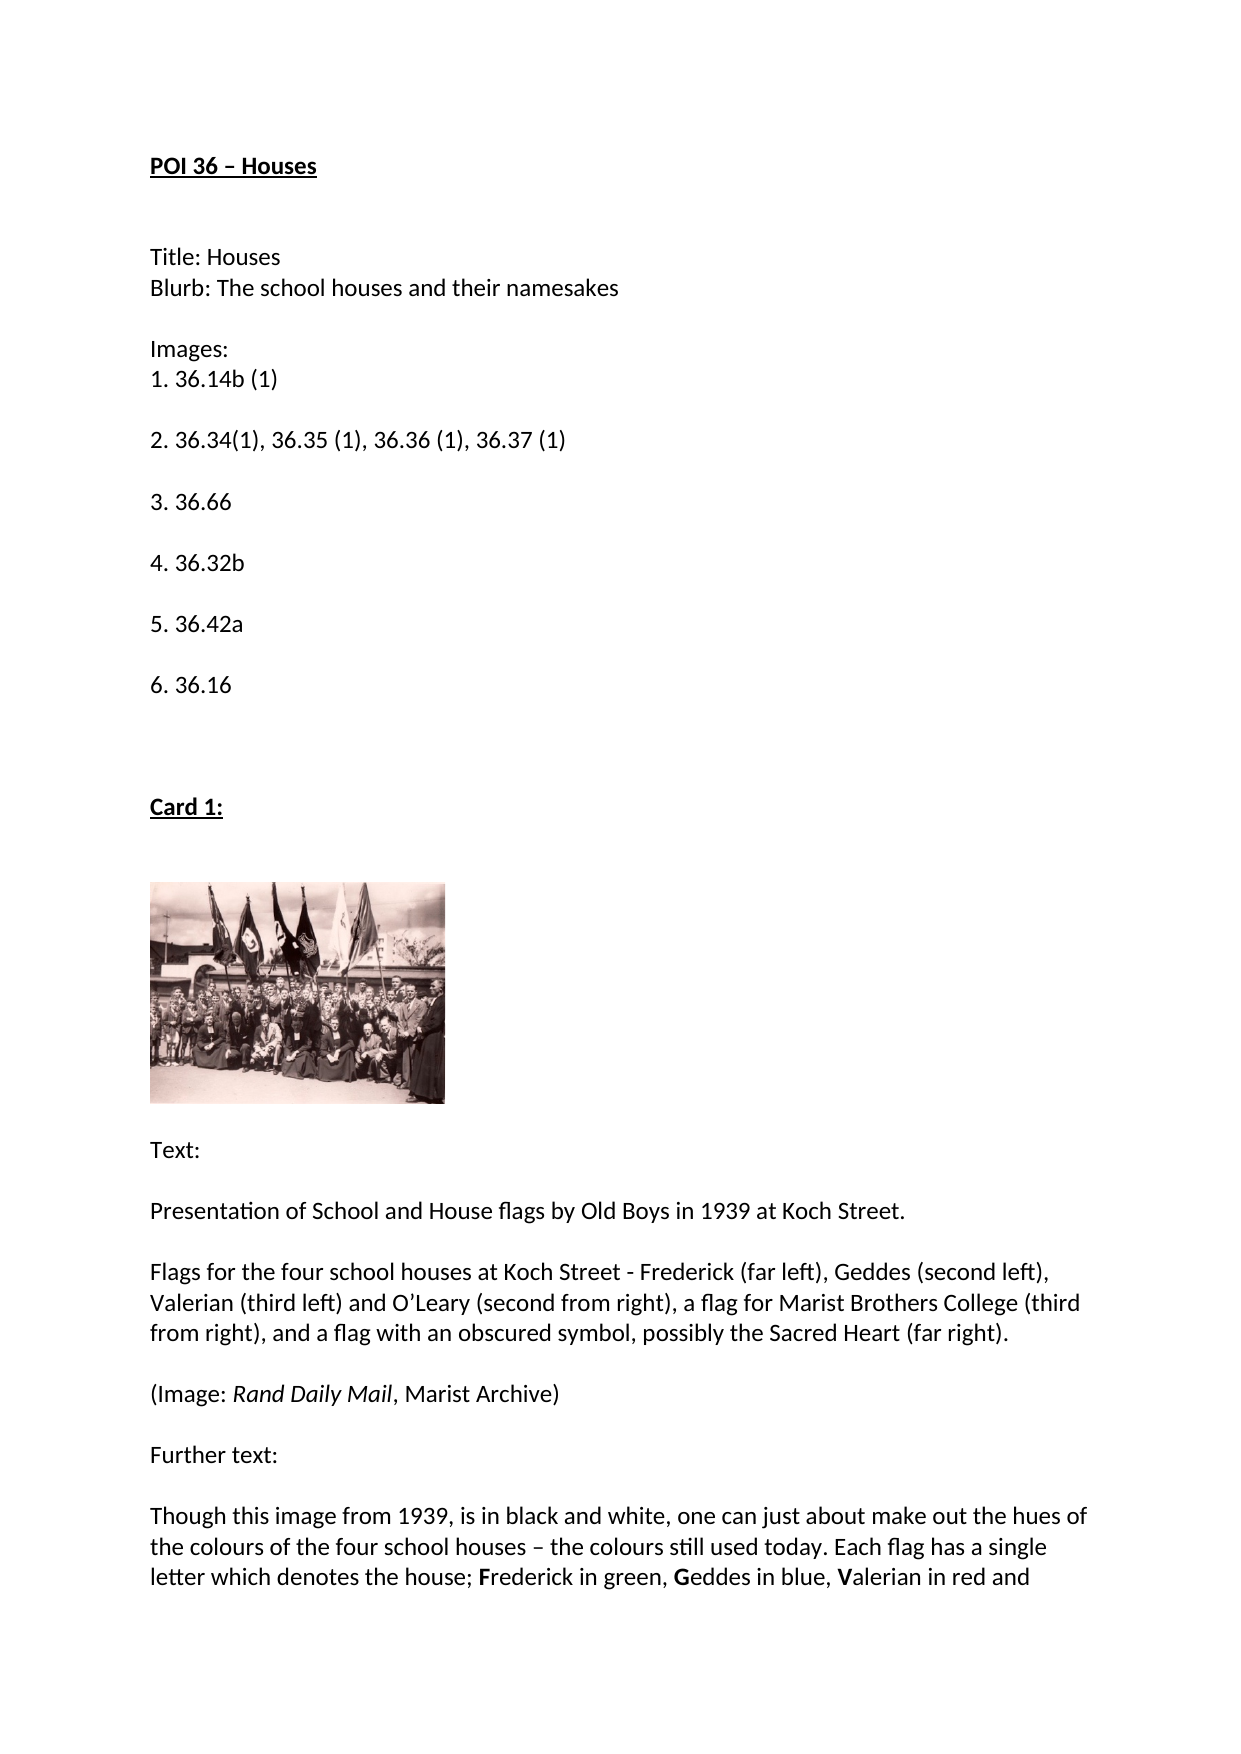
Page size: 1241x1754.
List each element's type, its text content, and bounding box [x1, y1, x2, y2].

text Text: [150, 1134, 1090, 1165]
text 3. 36.66 [150, 486, 1090, 516]
text 5. 36.42a [150, 608, 1090, 638]
text Title: Houses [150, 242, 1090, 272]
picture [150, 882, 446, 1104]
text 4. 36.32b [150, 547, 1090, 577]
text POI 36 – Houses [150, 150, 1090, 181]
text Images: [150, 333, 1090, 364]
text Presentation of School and House flags by Old Boys in 1939 at Koch Street. [150, 1195, 1090, 1226]
text 6. 36.16 [150, 669, 1090, 699]
text (Image: Rand Daily Mail, Marist Archive) [150, 1378, 1090, 1409]
text 1. 36.14b (1) [150, 364, 1090, 394]
text Further text: [150, 1439, 1090, 1470]
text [150, 1500, 1090, 1592]
text 2. 36.34(1), 36.35 (1), 36.36 (1), 36.37 (1) [150, 425, 1090, 455]
text Flags for the four school houses at Koch Street - Frederick (far left), Geddes (second left), Valerian (third left) and O’Leary (second from right), a flag for Marist Brothers College (third from right), and a flag with an obscured symbol, possibly the Sacred Heart (far right). [150, 1256, 1090, 1348]
text Blurb: The school houses and their namesakes [150, 272, 1090, 303]
text Card 1: [150, 791, 1090, 821]
